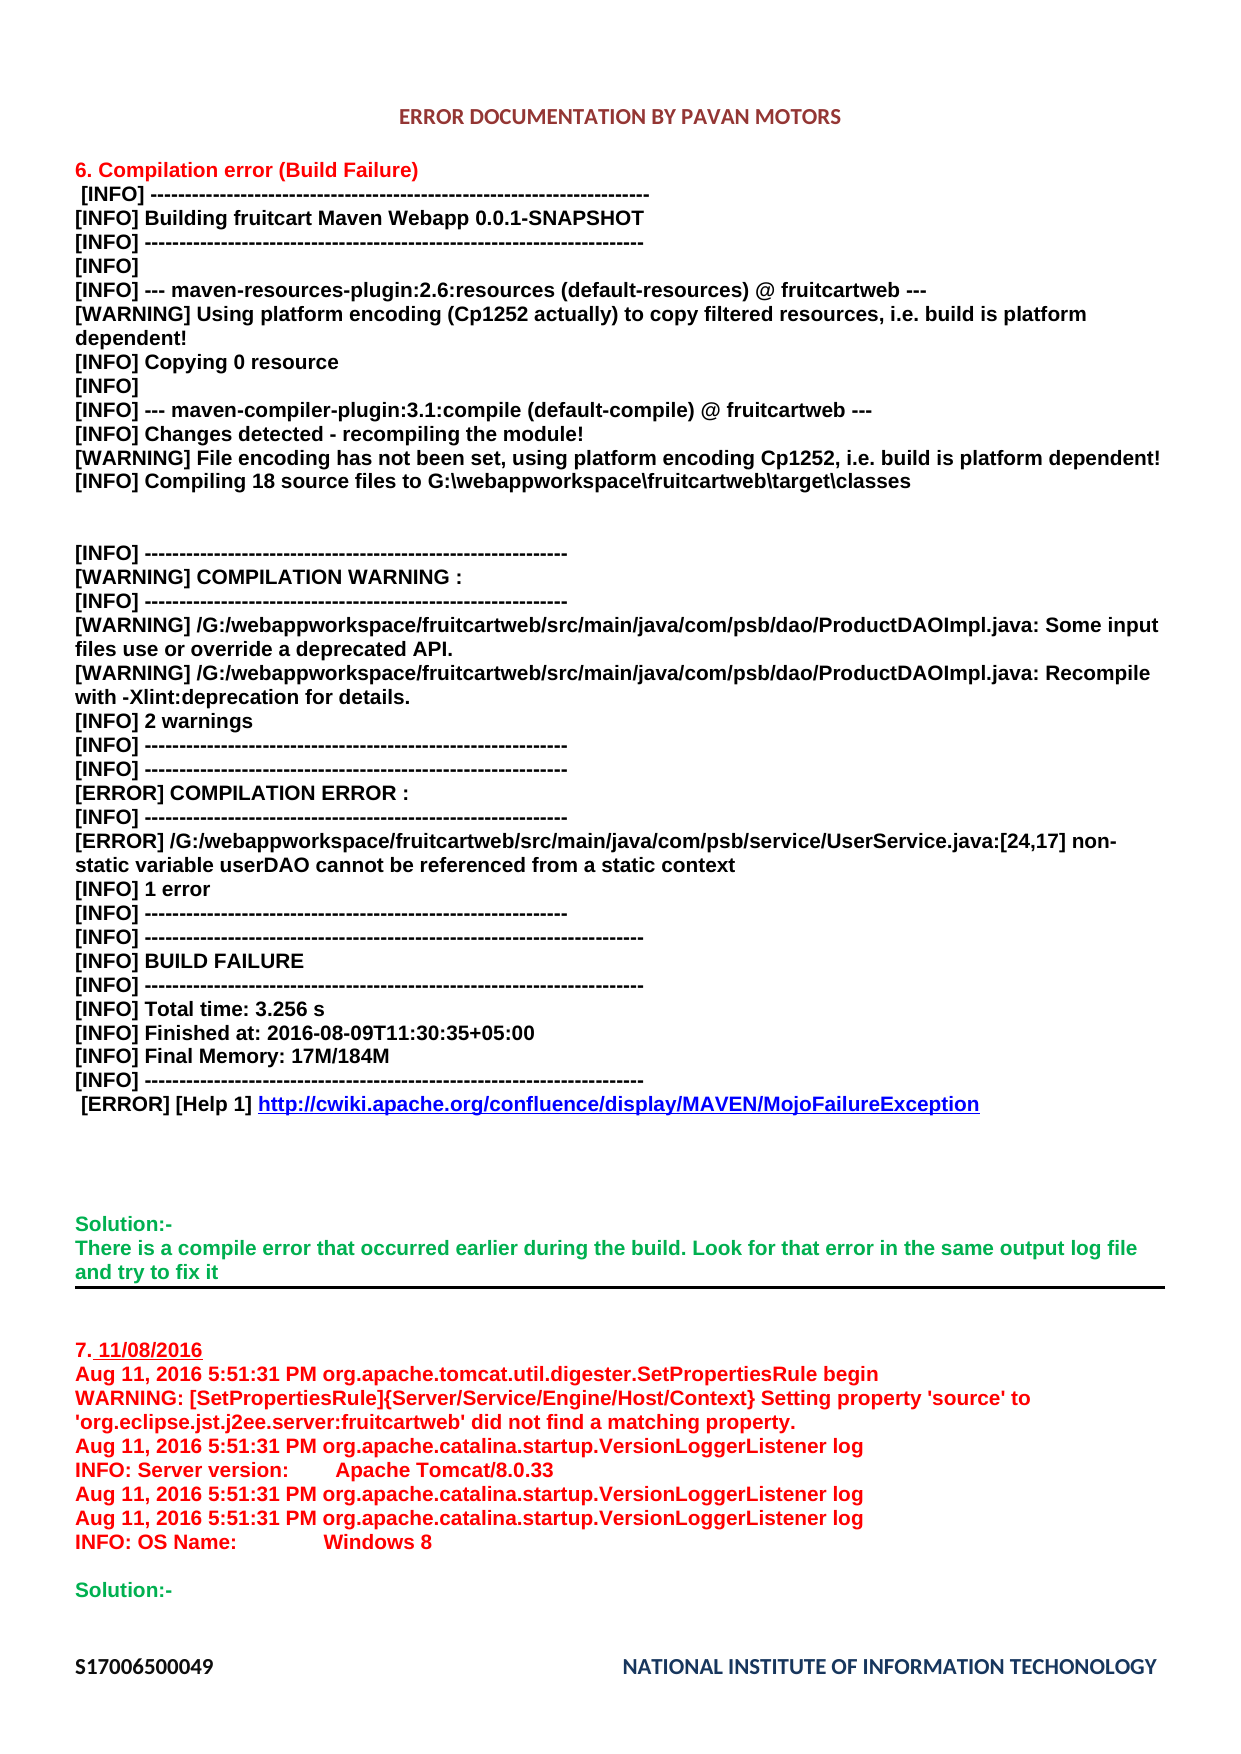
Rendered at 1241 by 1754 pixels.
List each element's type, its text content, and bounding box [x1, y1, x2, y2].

text [INFO] ------------------------------------------------------------- [75, 541, 1165, 565]
text Aug 11, 2016 5:51:31 PM org.apache.catalina.startup.VersionLoggerListener log [75, 1434, 1165, 1458]
text [WARNING] Using platform encoding (Cp1252 actually) to copy filtered resources, i.e. build is platform dependent! [75, 302, 1165, 349]
text 7. 11/08/2016 [75, 1338, 1165, 1362]
text [INFO] ------------------------------------------------------------------------ [75, 1068, 1165, 1092]
text Solution:- [75, 1578, 1165, 1602]
text [INFO] Changes detected - recompiling the module! [75, 421, 1165, 445]
text [WARNING] /G:/webappworkspace/fruitcartweb/src/main/java/com/psb/dao/ProductDAOImpl.java: Recompile with -Xlint:deprecation for details. [75, 661, 1165, 709]
text Aug 11, 2016 5:51:31 PM org.apache.tomcat.util.digester.SetPropertiesRule begin [75, 1362, 1165, 1386]
text 6. Compilation error (Build Failure) [75, 158, 1165, 182]
text [INFO] Finished at: 2016-08-09T11:30:35+05:00 [75, 1020, 1165, 1044]
text [WARNING] File encoding has not been set, using platform encoding Cp1252, i.e. build is platform dependent! [75, 445, 1165, 469]
text [INFO] 2 warnings [75, 709, 1165, 733]
text [INFO] ------------------------------------------------------------- [75, 901, 1165, 924]
text WARNING: [SetPropertiesRule]{Server/Service/Engine/Host/Context} Setting property 'source' to 'org.eclipse.jst.j2ee.server:fruitcartweb' did not find a matching property. [75, 1386, 1165, 1434]
text [INFO] ------------------------------------------------------------- [75, 805, 1165, 829]
text [WARNING] /G:/webappworkspace/fruitcartweb/src/main/java/com/psb/dao/ProductDAOImpl.java: Some input files use or override a deprecated API. [75, 613, 1165, 661]
text Aug 11, 2016 5:51:31 PM org.apache.catalina.startup.VersionLoggerListener log [75, 1506, 1165, 1530]
text [INFO] --- maven-compiler-plugin:3.1:compile (default-compile) @ fruitcartweb --- [75, 397, 1165, 421]
text [INFO] ------------------------------------------------------------- [75, 589, 1165, 613]
text [INFO] 1 error [75, 877, 1165, 901]
text [INFO] Building fruitcart Maven Webapp 0.0.1-SNAPSHOT [75, 206, 1165, 230]
text [INFO] ------------------------------------------------------------------------ [75, 972, 1165, 996]
text INFO: OS Name: Windows 8 [75, 1530, 1165, 1554]
text [INFO] Compiling 18 source files to G:\webappworkspace\fruitcartweb\target\classes [75, 469, 1165, 493]
text [WARNING] COMPILATION WARNING : [75, 565, 1165, 589]
text [ERROR] COMPILATION ERROR : [75, 781, 1165, 805]
text There is a compile error that occurred earlier during the build. Look for that error in the same output log file and try to fix it [75, 1236, 1165, 1286]
text Solution:- [75, 1212, 1165, 1236]
text [INFO] [75, 254, 1165, 278]
text [INFO] BUILD FAILURE [75, 948, 1165, 972]
text Aug 11, 2016 5:51:31 PM org.apache.catalina.startup.VersionLoggerListener log [75, 1482, 1165, 1506]
text INFO: Server version: Apache Tomcat/8.0.33 [75, 1458, 1165, 1482]
text [ERROR] /G:/webappworkspace/fruitcartweb/src/main/java/com/psb/service/UserService.java:[24,17] non-static variable userDAO cannot be referenced from a static context [75, 829, 1165, 877]
text [INFO] ------------------------------------------------------------- [75, 733, 1165, 757]
text [INFO] Final Memory: 17M/184M [75, 1044, 1165, 1068]
text [INFO] --- maven-resources-plugin:2.6:resources (default-resources) @ fruitcartweb --- [75, 278, 1165, 302]
text [INFO] ------------------------------------------------------------------------ [75, 182, 1165, 206]
text [INFO] ------------------------------------------------------------------------ [75, 230, 1165, 254]
text [INFO] [75, 373, 1165, 397]
text [INFO] Total time: 3.256 s [75, 996, 1165, 1020]
text [INFO] ------------------------------------------------------------- [75, 757, 1165, 781]
text [ERROR] [Help 1] http://cwiki.apache.org/confluence/display/MAVEN/MojoFailureException [75, 1092, 1165, 1116]
text [INFO] ------------------------------------------------------------------------ [75, 924, 1165, 948]
text [INFO] Copying 0 resource [75, 349, 1165, 373]
